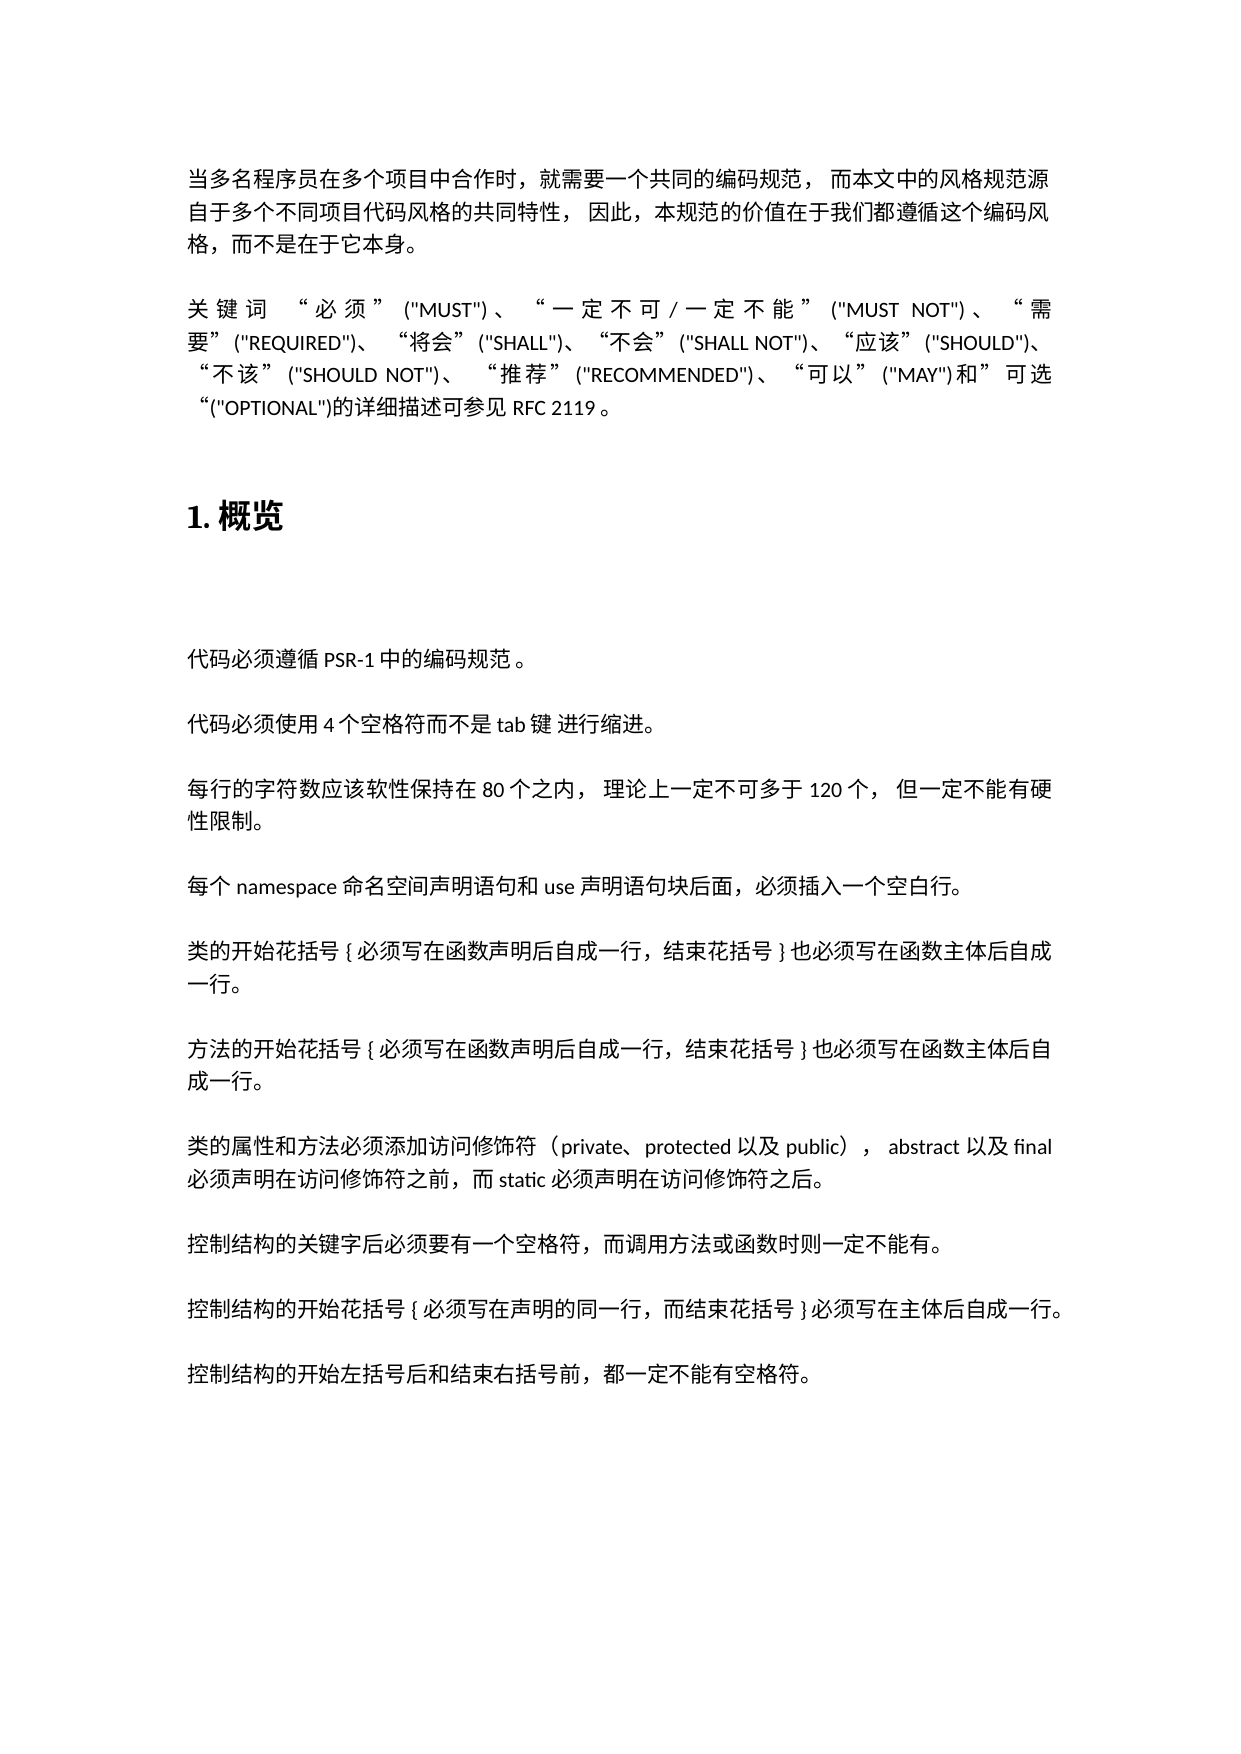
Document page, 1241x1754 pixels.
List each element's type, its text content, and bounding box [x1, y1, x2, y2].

text 控制结构的开始花括号 { 必须写在声明的同一行，而结束花括号 } 必须写在主体后自成一行。 [187, 1291, 1053, 1324]
text 每行的字符数应该软性保持在80个之内， 理论上一定不可多于120个， 但一定不能有硬性限制。 [187, 771, 1053, 836]
text 当多名程序员在多个项目中合作时，就需要一个共同的编码规范， 而本文中的风格规范源自于多个不同项目代码风格的共同特性， 因此，本规范的价值在于我们都遵循这个编码风格，而不是在于它本身。 [187, 162, 1053, 259]
text 方法的开始花括号 { 必须写在函数声明后自成一行，结束花括号 } 也必须写在函数主体后自成一行。 [187, 1031, 1053, 1096]
text 控制结构的关键字后必须要有一个空格符，而调用方法或函数时则一定不能有。 [187, 1226, 1053, 1259]
text 类的开始花括号 { 必须写在函数声明后自成一行，结束花括号 } 也必须写在函数主体后自成一行。 [187, 934, 1053, 999]
text 代码必须遵循 PSR-1 中的编码规范 。 [187, 641, 1053, 674]
text 代码必须使用4个空格符而不是 tab键 进行缩进。 [187, 706, 1053, 739]
text 关键词 “必须”("MUST")、“一定不可/一定不能”("MUST NOT")、“需要”("REQUIRED")、 “将会”("SHALL")、“不会”("SHALL NOT")、“应该”("SHOULD")、“不该”("SHOULD NOT")、 “推荐”("RECOMMENDED")、“可以”("MAY")和”可选“("OPTIONAL")的详细描述可参见 RFC 2119 。 [187, 292, 1053, 422]
text 类的属性和方法必须添加访问修饰符（private、protected 以及 public）， abstract 以及 final 必须声明在访问修饰符之前，而 static 必须声明在访问修饰符之后。 [187, 1129, 1053, 1194]
subtitle 1. 概览 [187, 482, 1053, 547]
text 控制结构的开始左括号后和结束右括号前，都一定不能有空格符。 [187, 1356, 1053, 1389]
text 每个 namespace 命名空间声明语句和 use 声明语句块后面，必须插入一个空白行。 [187, 869, 1053, 901]
